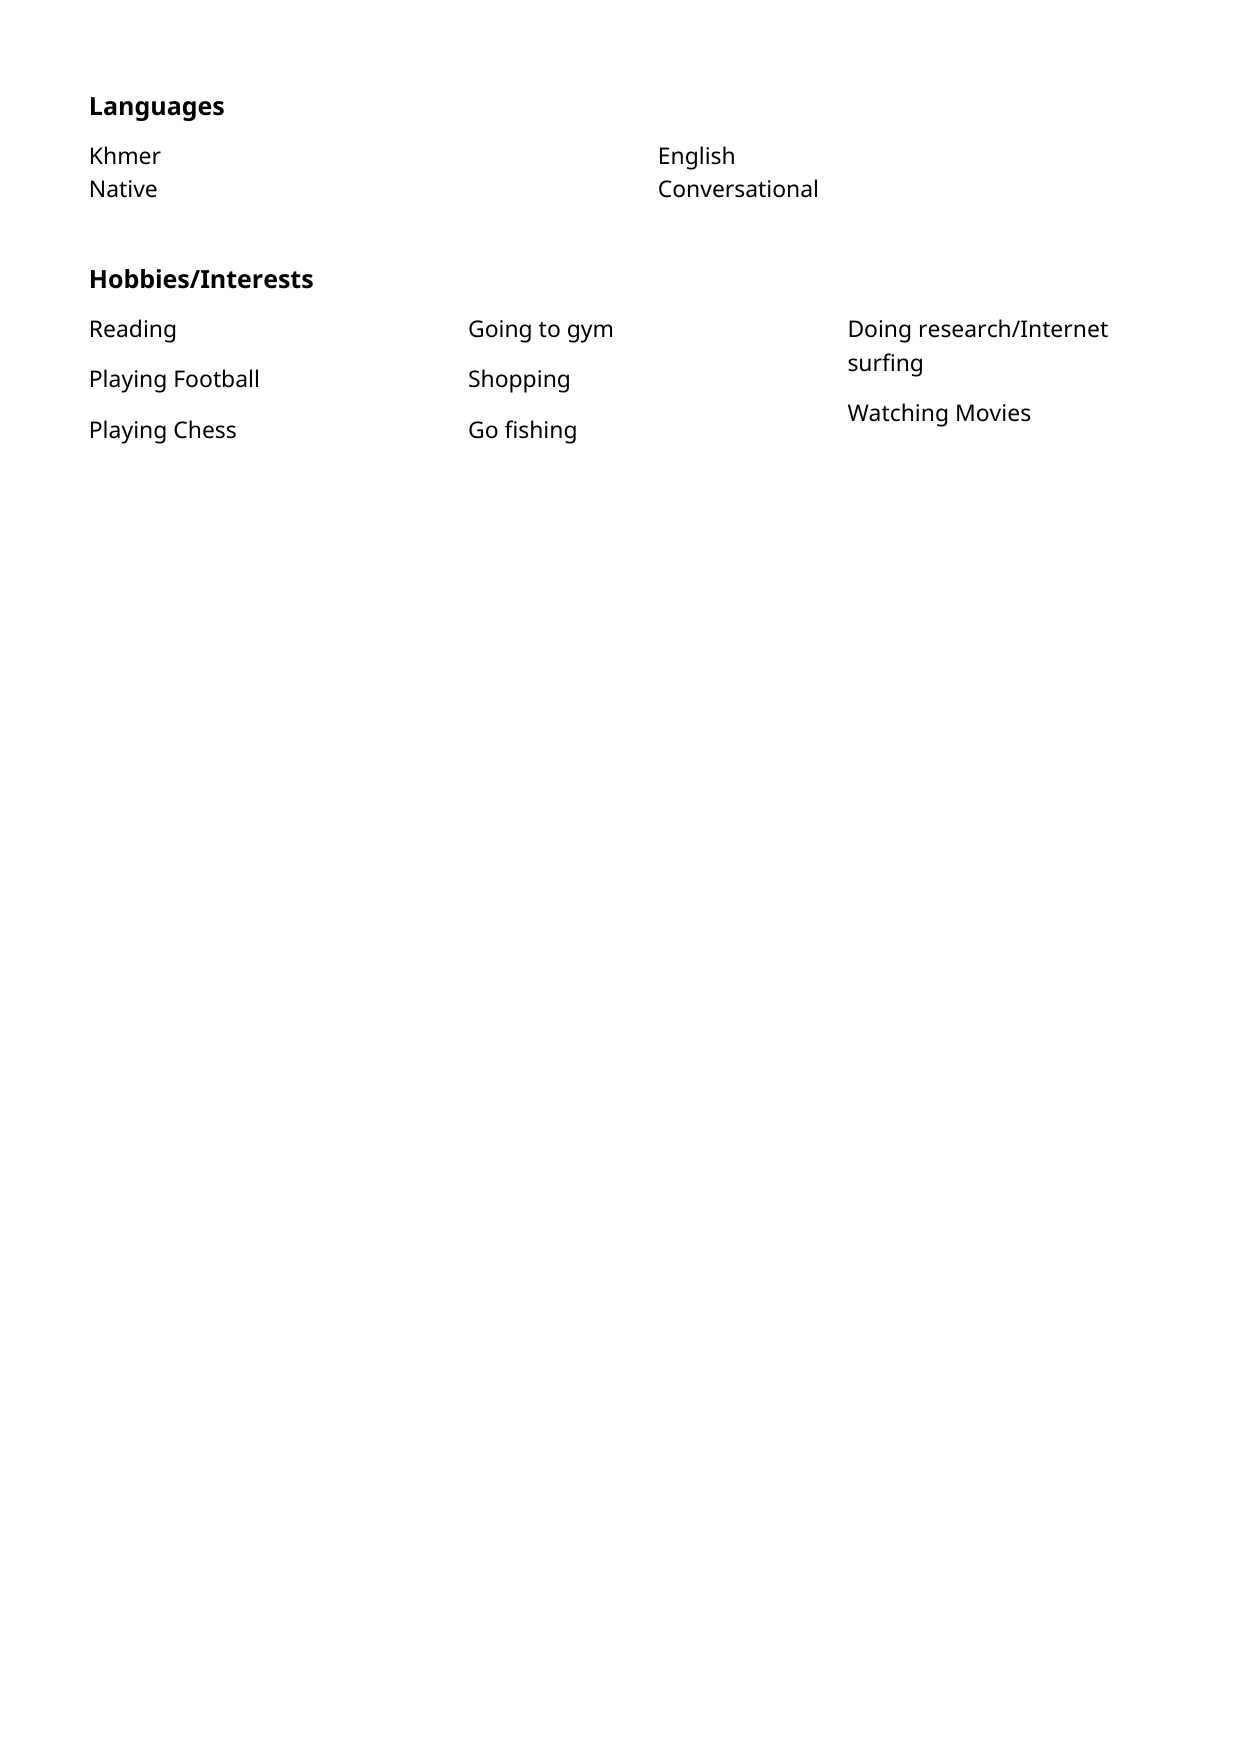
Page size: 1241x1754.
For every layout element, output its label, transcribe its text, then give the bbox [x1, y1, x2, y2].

subtitle Hobbies/Interests [89, 262, 1152, 296]
text Go fishing [468, 414, 772, 445]
subtitle Languages [89, 89, 1152, 123]
text Khmer [89, 140, 583, 171]
text Going to gym [468, 313, 772, 344]
text Doing research/Internet surfing [847, 313, 1152, 378]
text Playing Football [89, 363, 393, 394]
text Watching Movies [847, 397, 1152, 428]
text Shopping [468, 363, 772, 394]
text English [658, 140, 1152, 171]
text Playing Chess [89, 414, 393, 445]
text Reading [89, 313, 393, 344]
text Conversational [658, 173, 1152, 205]
text Native [89, 173, 583, 205]
